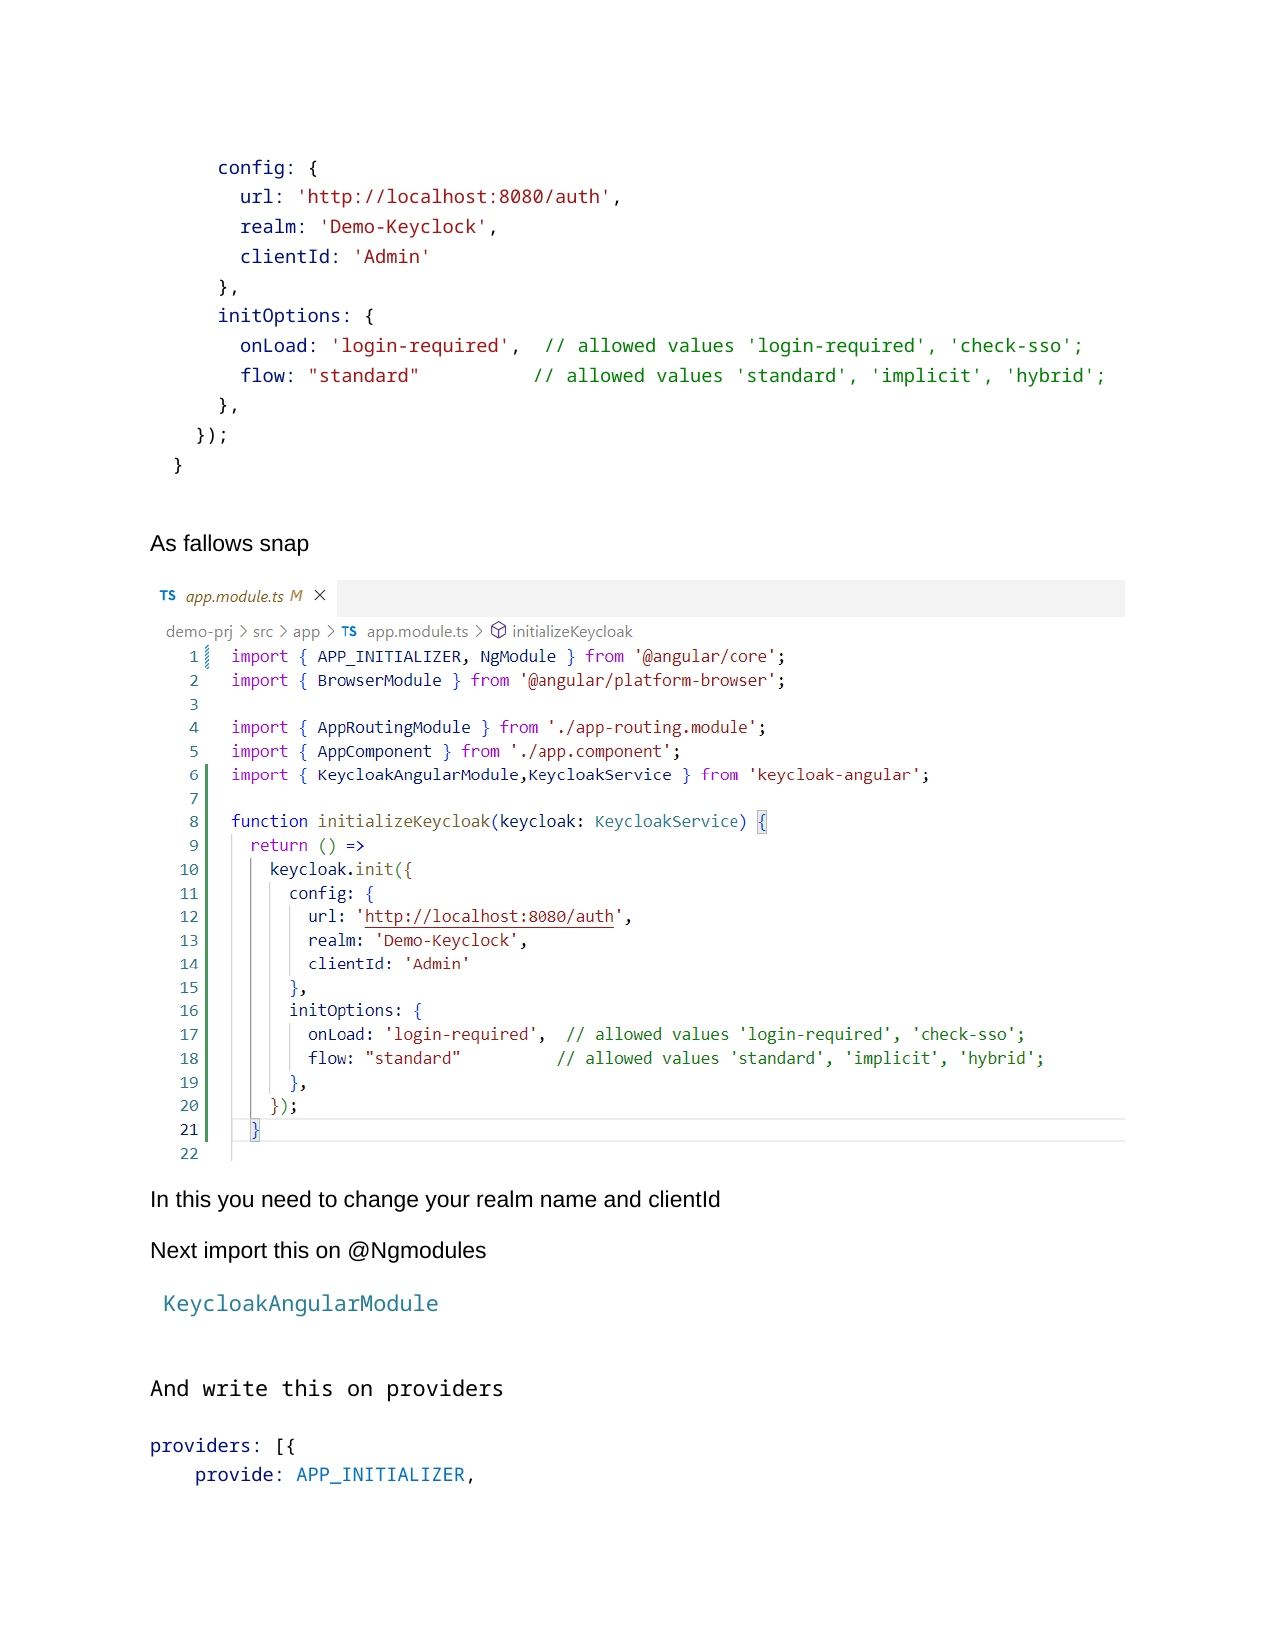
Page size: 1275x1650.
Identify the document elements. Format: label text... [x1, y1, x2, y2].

text And write this on providers [150, 1373, 1125, 1403]
text In this you need to change your realm name and clientId [150, 1186, 1125, 1212]
text Next import this on @Ngmodules [150, 1237, 1125, 1263]
text }, [150, 269, 1125, 298]
text clientId: 'Admin' [150, 239, 1125, 269]
text realm: 'Demo-Keyclock', [150, 209, 1125, 239]
text url: 'http://localhost:8080/auth', [150, 180, 1125, 209]
text providers: [{ [150, 1428, 1125, 1458]
text KeycloakAngularModule [150, 1288, 1125, 1318]
text As fallows snap [150, 529, 1125, 556]
text flow: "standard" // allowed values 'standard', 'implicit', 'hybrid'; [150, 358, 1125, 387]
picture [150, 580, 1125, 1161]
text }, [150, 387, 1125, 417]
text initOptions: { [150, 298, 1125, 328]
text }); [150, 417, 1125, 447]
text onLoad: 'login-required', // allowed values 'login-required', 'check-sso'; [150, 328, 1125, 358]
text config: { [150, 150, 1125, 180]
text provide: APP_INITIALIZER, [150, 1458, 1125, 1487]
text } [150, 447, 1125, 477]
